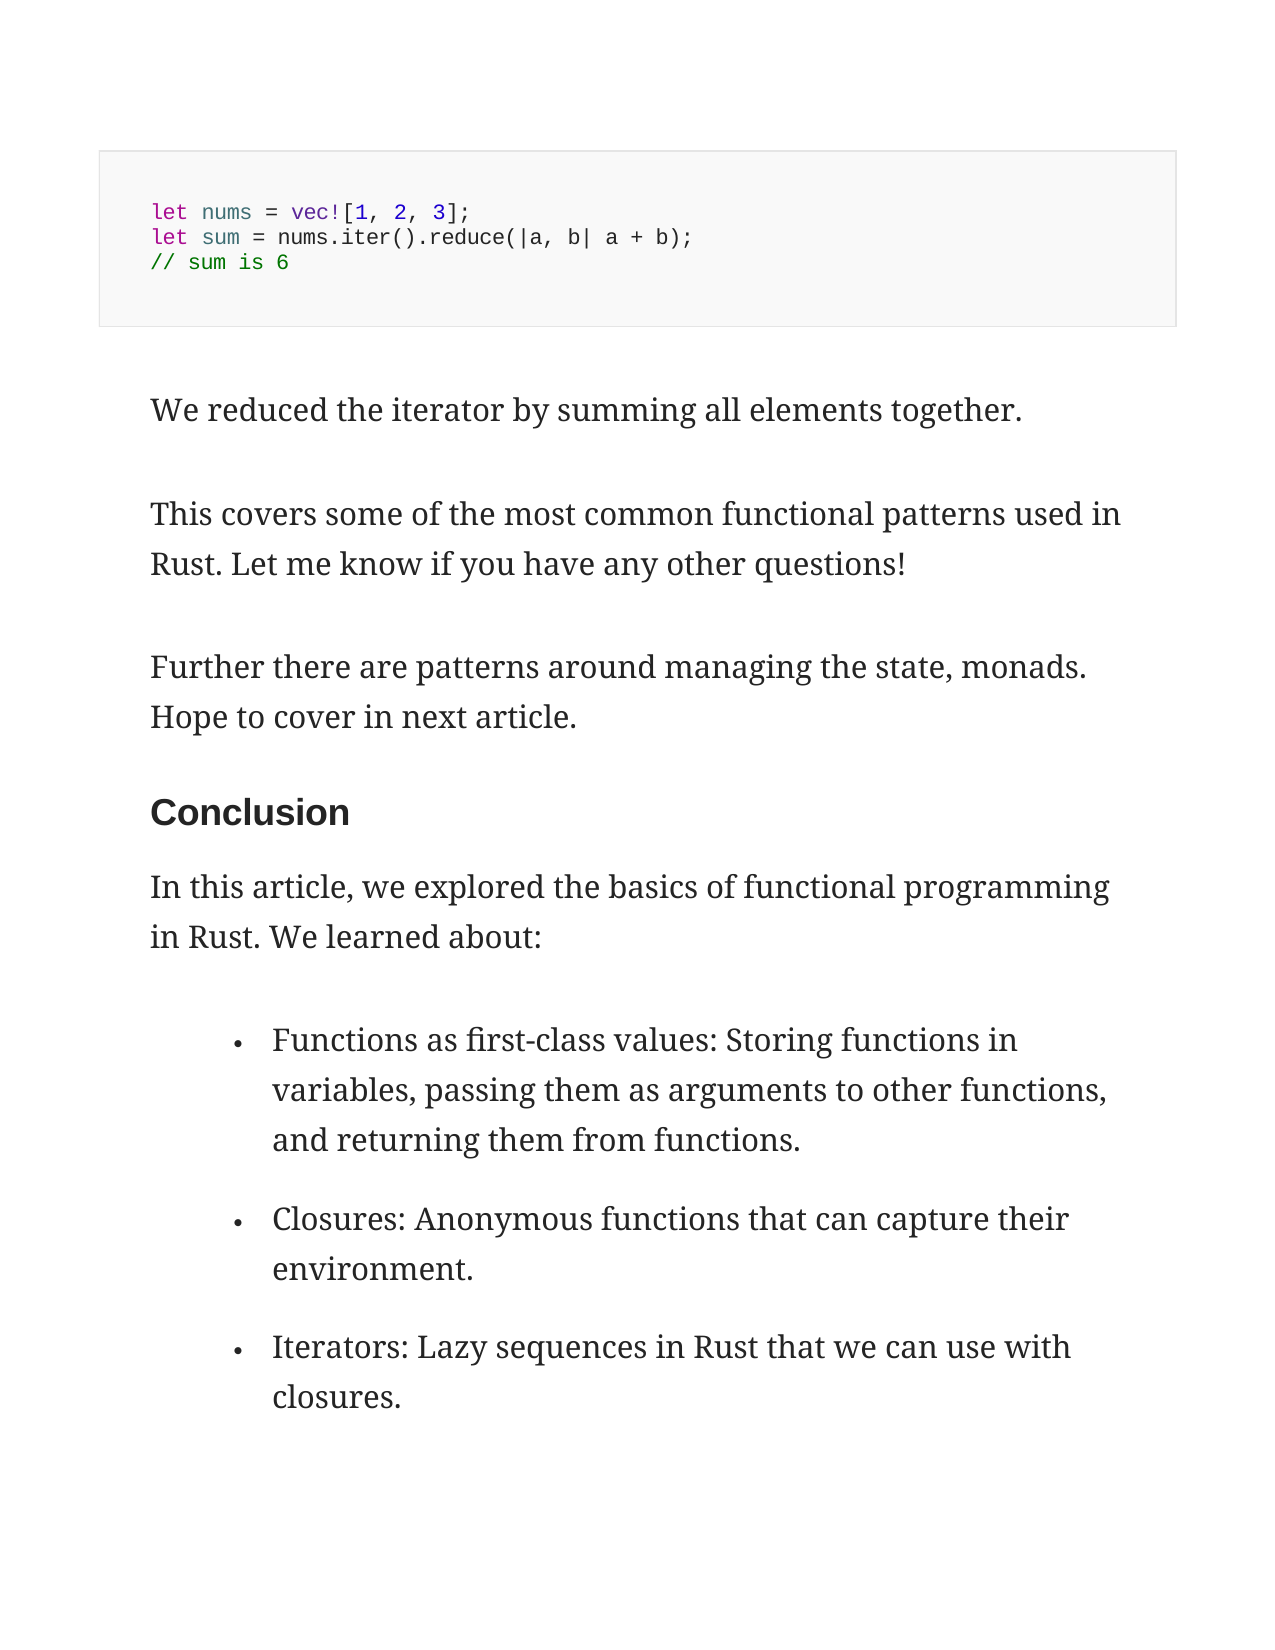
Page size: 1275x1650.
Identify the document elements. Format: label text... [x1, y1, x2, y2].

text Further there are patterns around managing the state, monads. Hope to cover in next article. [150, 638, 1125, 738]
list Functions as first-class values: Storing functions in variables, passing them as arguments to other functions, and returning them from functions. [234, 1011, 1125, 1161]
list Iterators: Lazy sequences in Rust that we can use with closures. [234, 1318, 1125, 1418]
list Closures: Anonymous functions that can capture their environment. [234, 1189, 1125, 1289]
text We reduced the iterator by summing all elements together. [150, 381, 1125, 431]
text Conclusion [150, 787, 1125, 834]
text This covers some of the most common functional patterns used in Rust. Let me know if you have any other questions! [150, 484, 1125, 584]
text let nums = vec![1, 2, 3]; let sum = nums.iter().reduce(|a, b| a + b); // sum is 6 [100, 152, 1175, 326]
text In this article, we explored the basics of functional programming in Rust. We learned about: [150, 857, 1125, 957]
